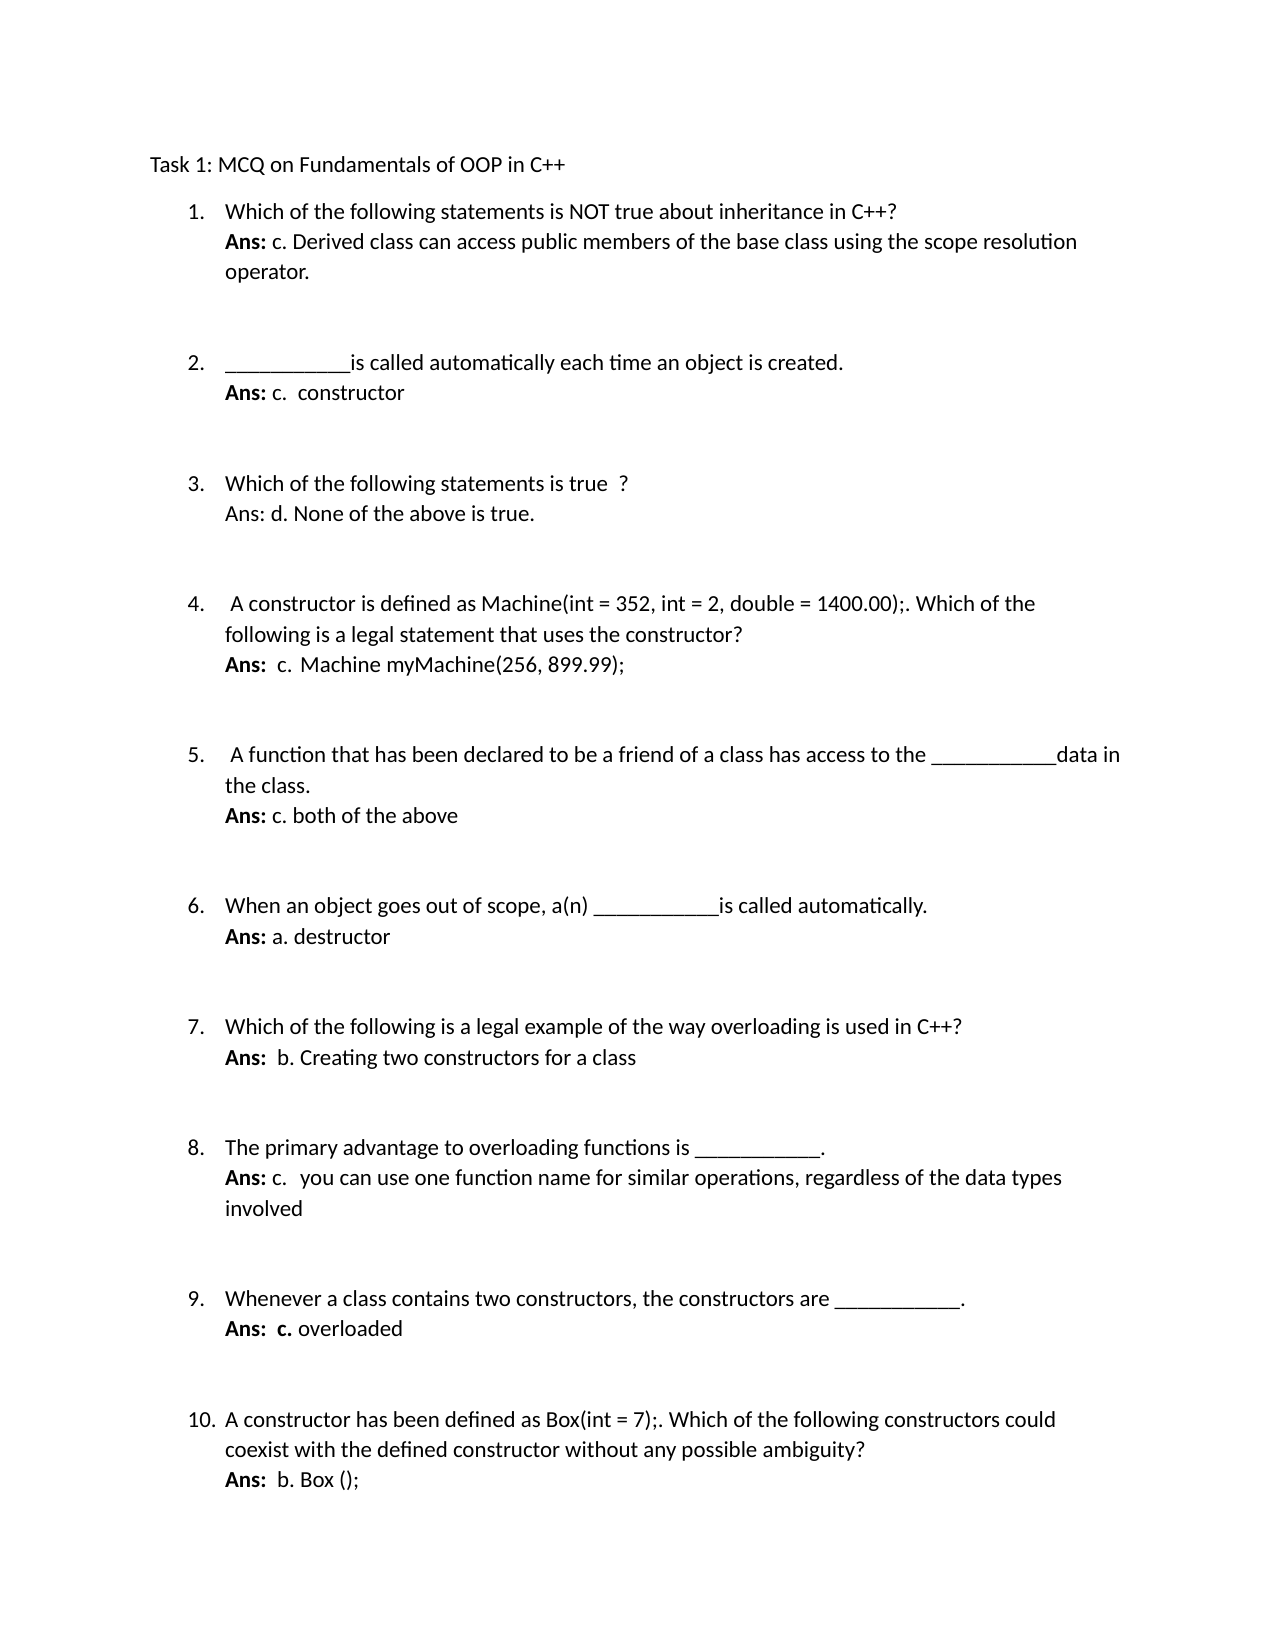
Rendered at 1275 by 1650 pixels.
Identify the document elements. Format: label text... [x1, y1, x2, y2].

list ___________is called automatically each time an object is created. [187, 348, 1125, 376]
list Whenever a class contains two constructors, the constructors are ___________. [187, 1284, 1125, 1312]
list Ans: b. Creating two constructors for a class [225, 1043, 1125, 1071]
list Which of the following is a legal example of the way overloading is used in C++? [187, 1012, 1125, 1041]
list A constructor has been defined as Box(int = 7);. Which of the following constructors could coexist with the defined constructor without any possible ambiguity? [187, 1405, 1125, 1463]
list Ans: c. Machine myMachine(256, 899.99); [225, 650, 1125, 678]
list Ans: c. Derived class can access public members of the base class using the scope resolution operator. [225, 227, 1125, 285]
list A constructor is defined as Machine(int = 352, int = 2, double = 1400.00);. Which of the following is a legal statement that uses the constructor? [187, 589, 1125, 648]
list Which of the following statements is NOT true about inheritance in C++? [187, 197, 1125, 225]
text Task 1: MCQ on Fundamentals of OOP in C++ [150, 150, 1125, 178]
list Ans: a. destructor [225, 922, 1125, 950]
list Which of the following statements is true ? [187, 469, 1125, 497]
list A function that has been declared to be a friend of a class has access to the ___________data in the class. [187, 741, 1125, 799]
list Ans: c. overloaded [225, 1314, 1125, 1343]
list Ans: c. constructor [225, 378, 1125, 406]
list Ans: c. both of the above [225, 801, 1125, 829]
list The primary advantage to overloading functions is ___________. [187, 1133, 1125, 1161]
list When an object goes out of scope, a(n) ___________is called automatically. [187, 892, 1125, 920]
list Ans: b. Box (); [225, 1466, 1125, 1494]
list Ans: c. you can use one function name for similar operations, regardless of the data types involved [225, 1163, 1125, 1222]
list Ans: d. None of the above is true. [225, 499, 1125, 527]
